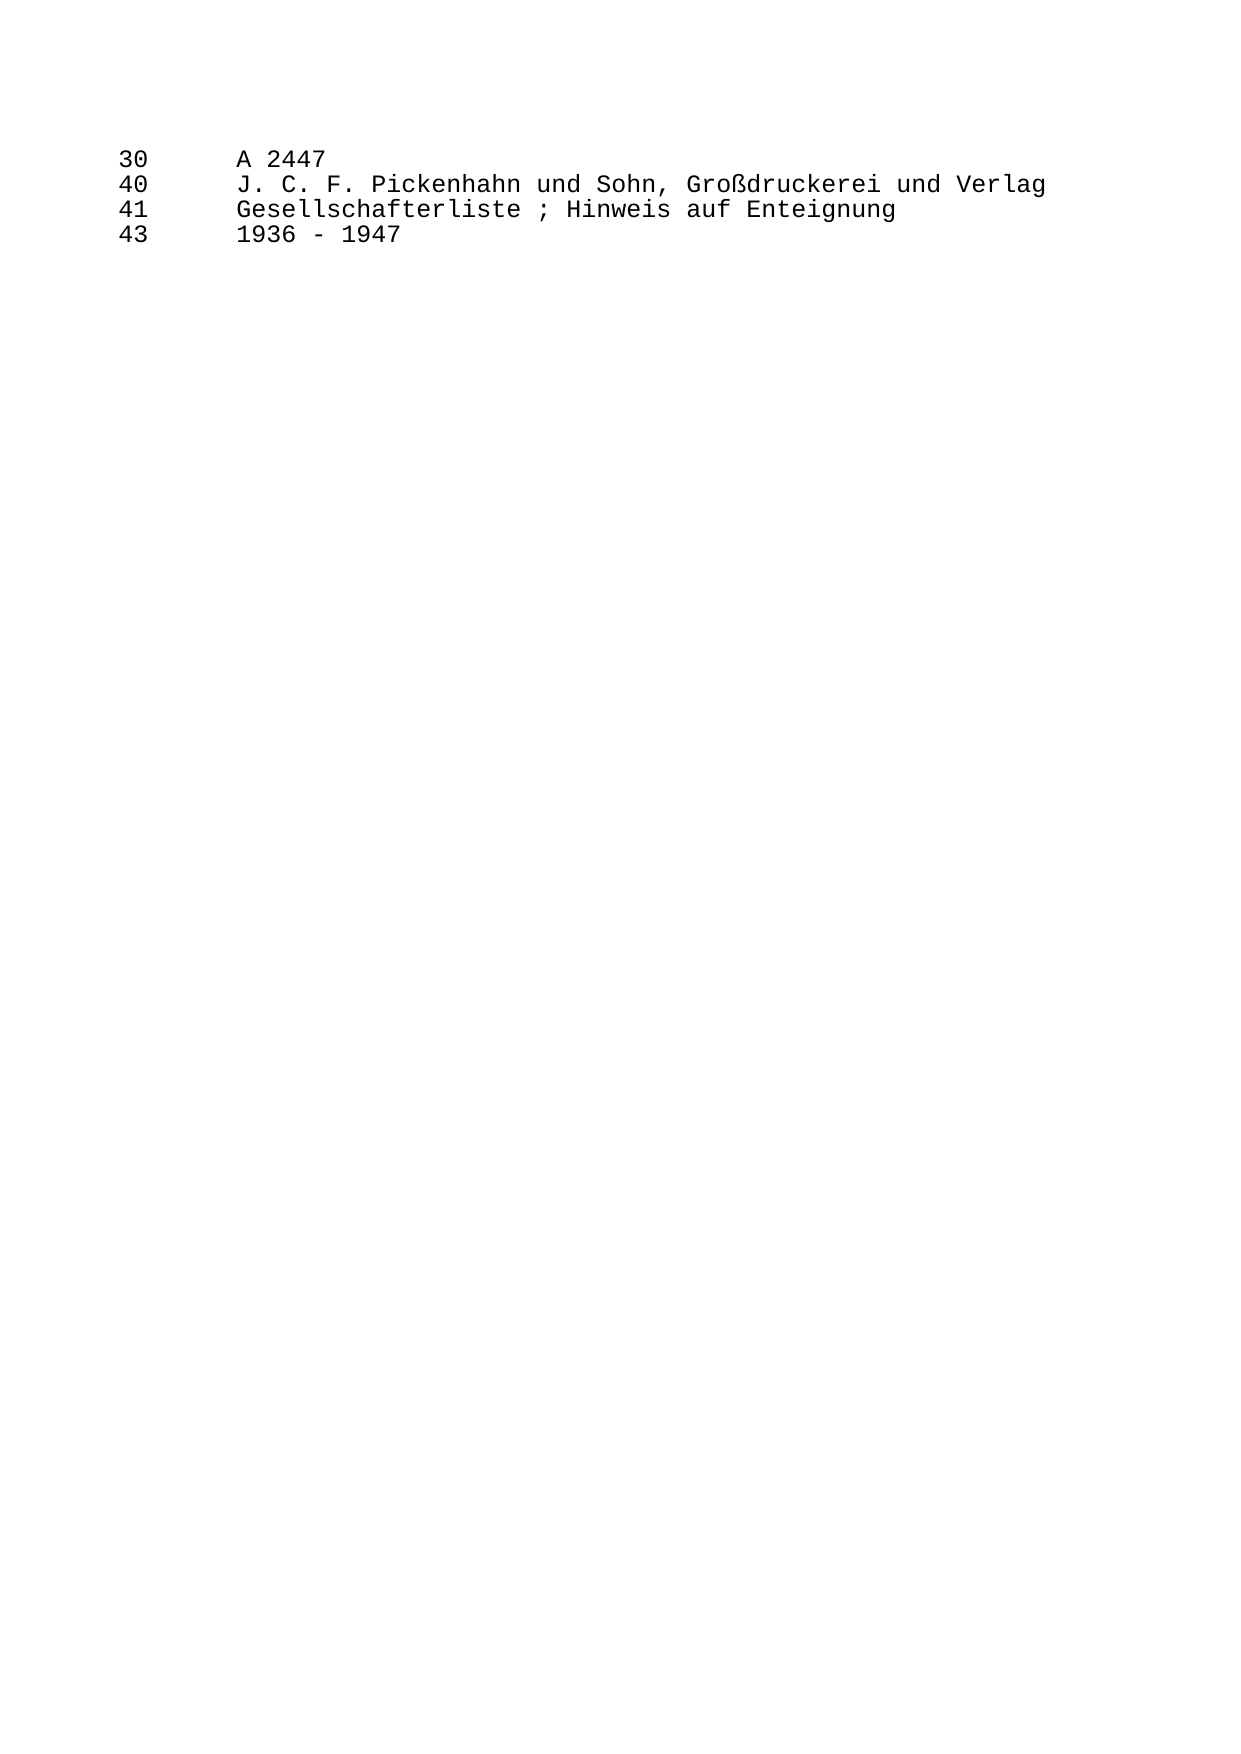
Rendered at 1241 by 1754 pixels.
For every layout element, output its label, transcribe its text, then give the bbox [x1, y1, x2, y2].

text 40 k[1{p[2{J. C. F.} 1{Pickenhahn}]p und Sohn, s[Großdruckerei]s und s[Verlag]s}2{< Chemnitz>}]k [118, 173, 1122, 198]
text 41 s[Gesellschafterliste]s ; Hinweis auf s[Enteignung]s [118, 198, 1122, 223]
text 30 A 2447 [118, 148, 1122, 173]
text 43 1936 - 1947 [118, 223, 1122, 248]
